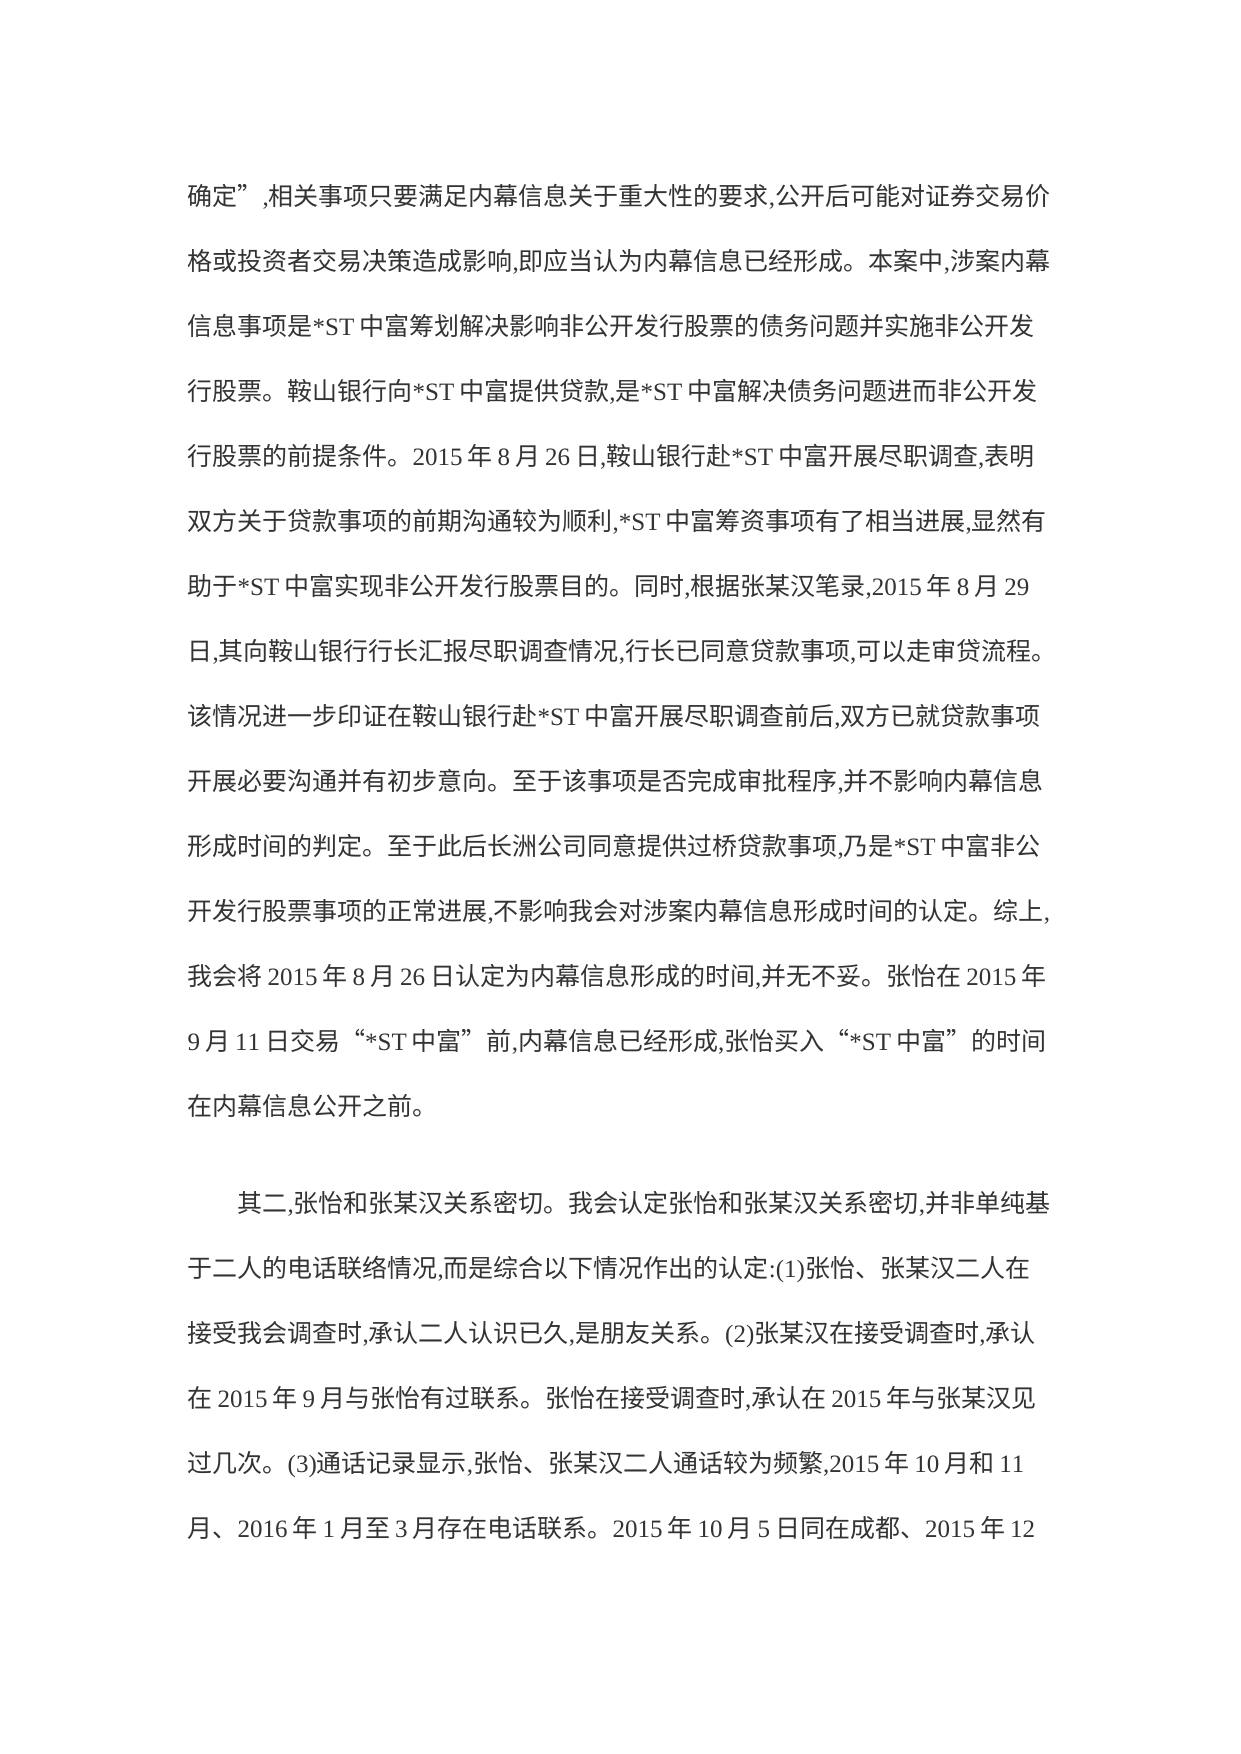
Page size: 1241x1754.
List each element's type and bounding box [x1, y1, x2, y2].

text [187, 162, 1053, 1137]
text [187, 1169, 1053, 1559]
